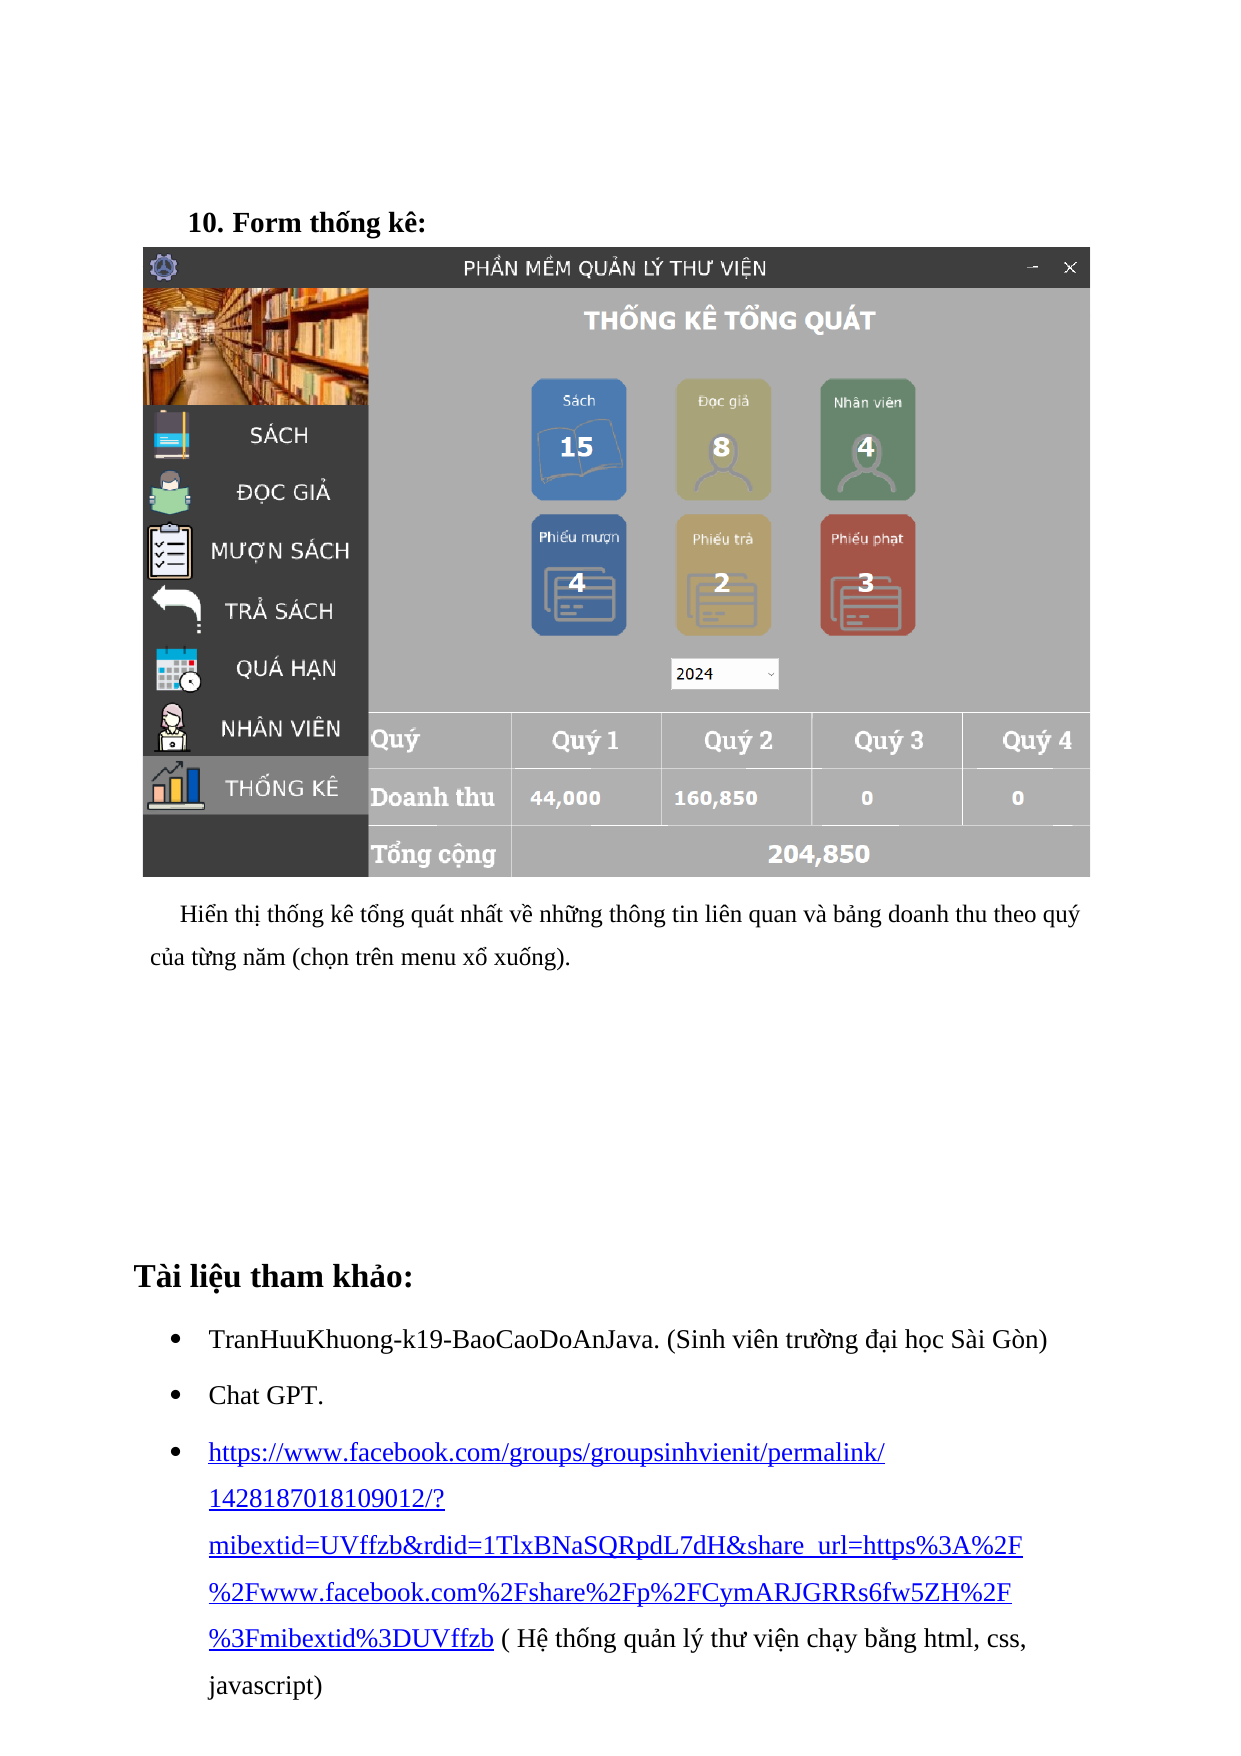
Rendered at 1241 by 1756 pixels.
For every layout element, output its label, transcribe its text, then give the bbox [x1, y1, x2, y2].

list https://www.facebook.com/groups/groupsinhvienit/permalink/1428187018109012/?mibextid=UVffzb&rdid=1TlxBNaSQRpdL7dH&share_url=https%3A%2F%2Fwww.facebook.com%2Fshare%2Fp%2FCymARJGRRs6fw5ZH%2F%3Fmibextid%3DUVffzb ( Hệ thống quản lý thư viện chạy bằng html, css, javascript) [171, 1436, 1082, 1700]
list TranHuuKhuong-k19-BaoCaoDoAnJava. (Sinh viên trường đại học Sài Gòn) [171, 1323, 1082, 1354]
subtitle Form thống kê: [187, 205, 1194, 238]
text Hiển thị thống kê tổng quát nhất về những thông tin liên quan và bảng doanh thu theo quý của từng năm (chọn trên menu xổ xuống). [150, 899, 1082, 971]
picture [142, 247, 1091, 877]
text Tài liệu tham khảo: [133, 1257, 1082, 1295]
list Chat GPT. [171, 1379, 1082, 1411]
